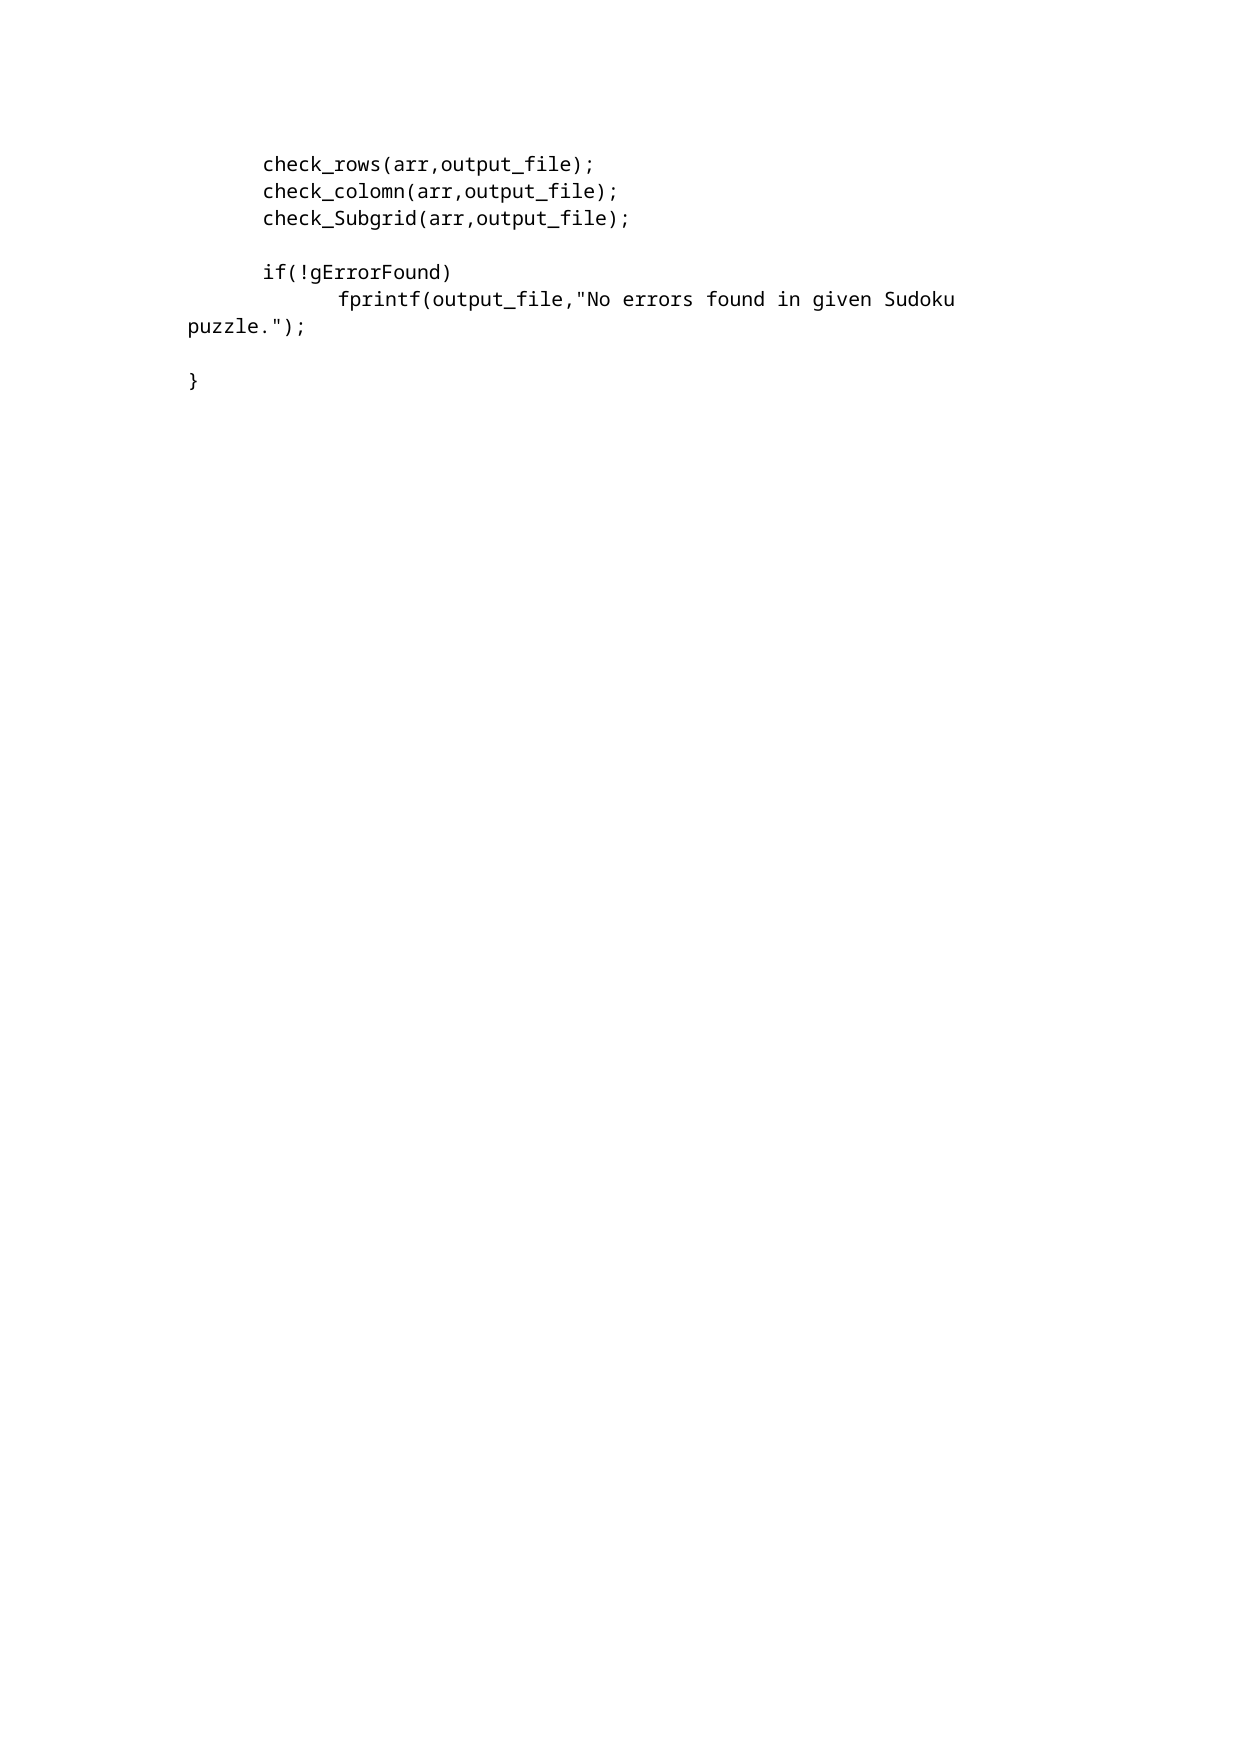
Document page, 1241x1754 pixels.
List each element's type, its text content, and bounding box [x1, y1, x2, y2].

text check_rows(arr,output_file); [187, 150, 1053, 177]
text if(!gErrorFound) [187, 258, 1053, 285]
text } [187, 366, 1053, 393]
text fprintf(output_file,"No errors found in given Sudoku puzzle."); [187, 285, 1053, 339]
text check_Subgrid(arr,output_file); [187, 204, 1053, 231]
text check_colomn(arr,output_file); [187, 177, 1053, 204]
